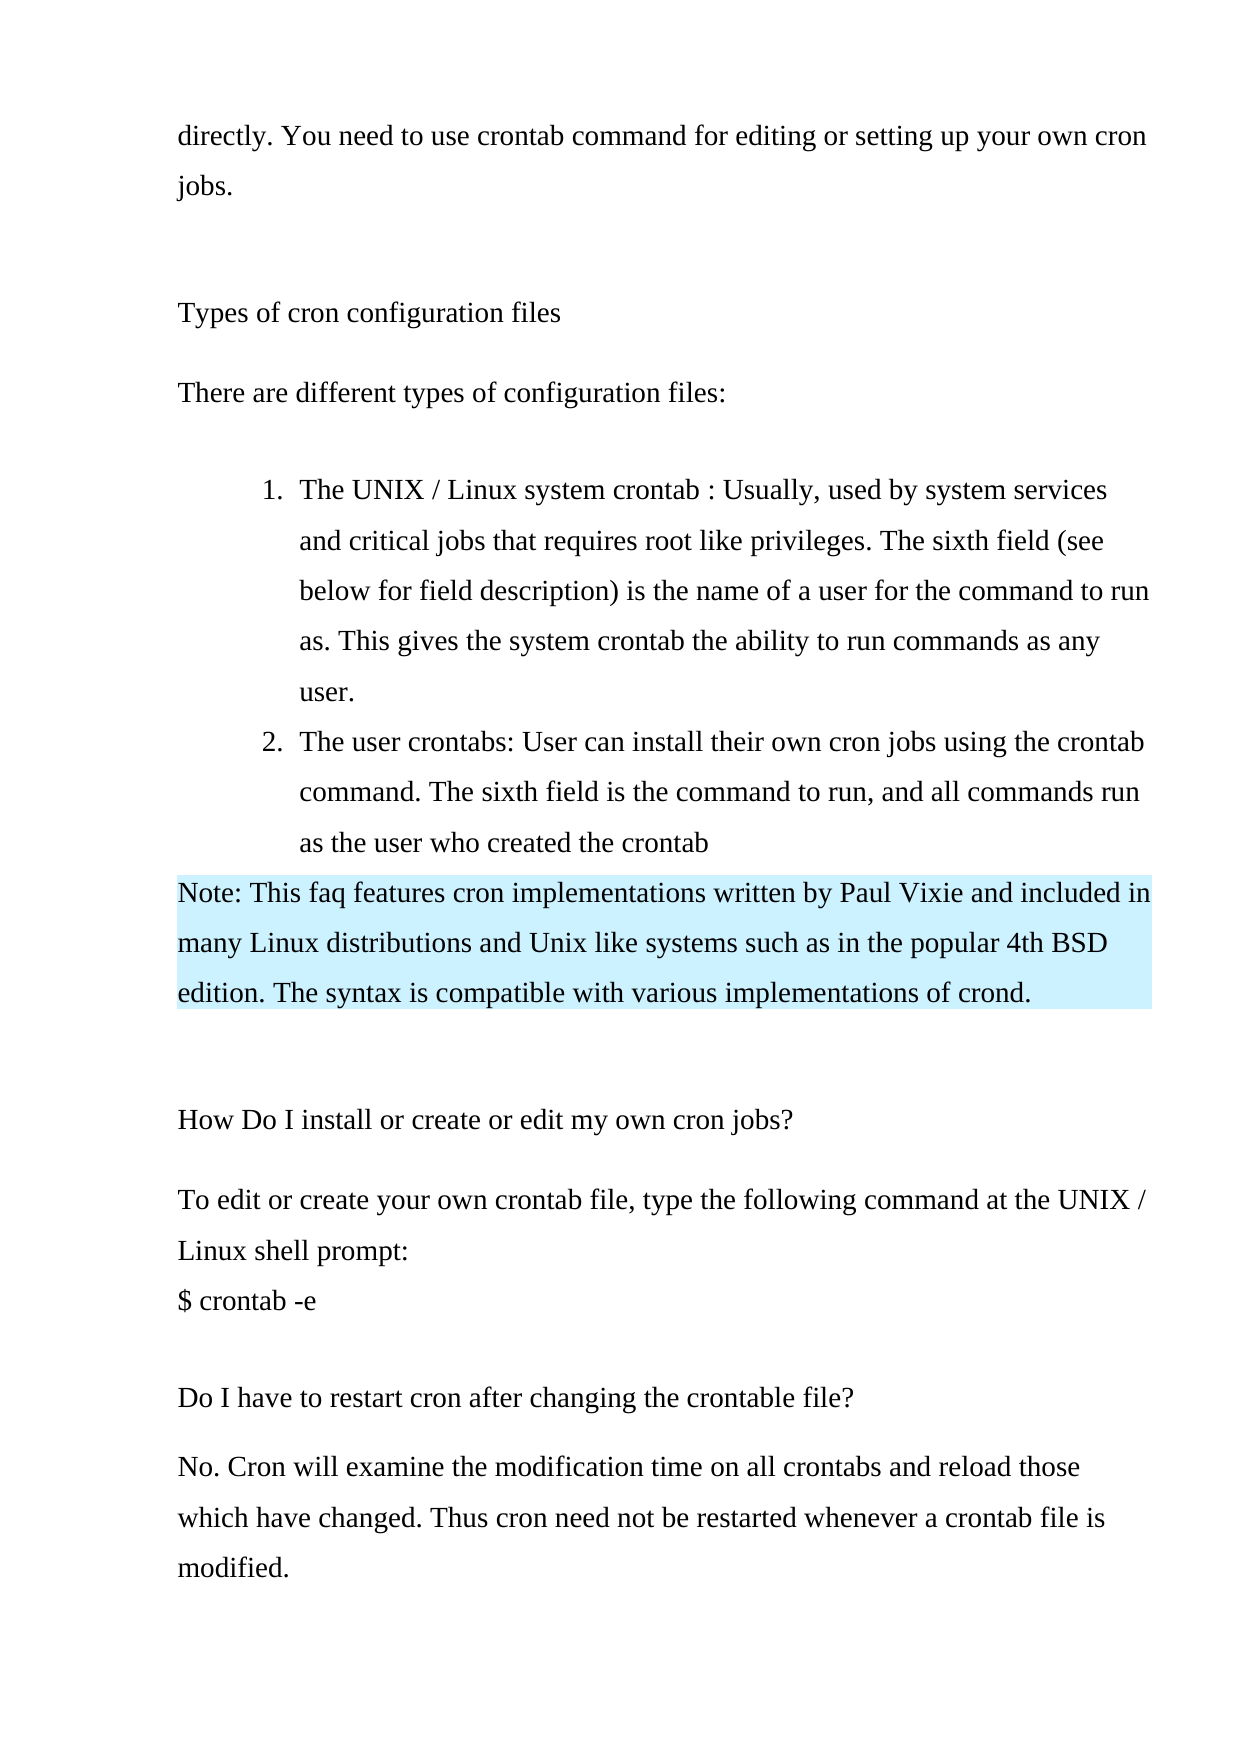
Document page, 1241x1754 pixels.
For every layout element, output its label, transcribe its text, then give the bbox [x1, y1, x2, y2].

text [177, 118, 1152, 202]
text Types of cron configuration files [177, 295, 1152, 329]
text How Do I install or create or edit my own cron jobs? [177, 1102, 1152, 1136]
list The user crontabs: User can install their own cron jobs using the crontab command. The sixth field is the command to run, and all commands run as the user who created the crontab [262, 724, 1152, 858]
text Do I have to restart cron after changing the crontable file? [177, 1380, 1152, 1414]
text Note: This faq features cron implementations written by Paul Vixie and included in many Linux distributions and Unix like systems such as in the popular 4th BSD edition. The syntax is compatible with various implementations of crond. [177, 875, 1152, 1009]
list The UNIX / Linux system crontab : Usually, used by system services and critical jobs that requires root like privileges. The sixth field (see below for field description) is the name of a user for the command to run as. This gives the system crontab the ability to run commands as any user. [262, 472, 1152, 707]
text No. Cron will examine the modification time on all crontabs and reload those which have changed. Thus cron need not be restarted whenever a crontab file is modified. [177, 1449, 1152, 1583]
text To edit or create your own crontab file, type the following command at the UNIX / Linux shell prompt: $ crontab -e [177, 1182, 1152, 1317]
text There are different types of configuration files: [177, 375, 1152, 409]
